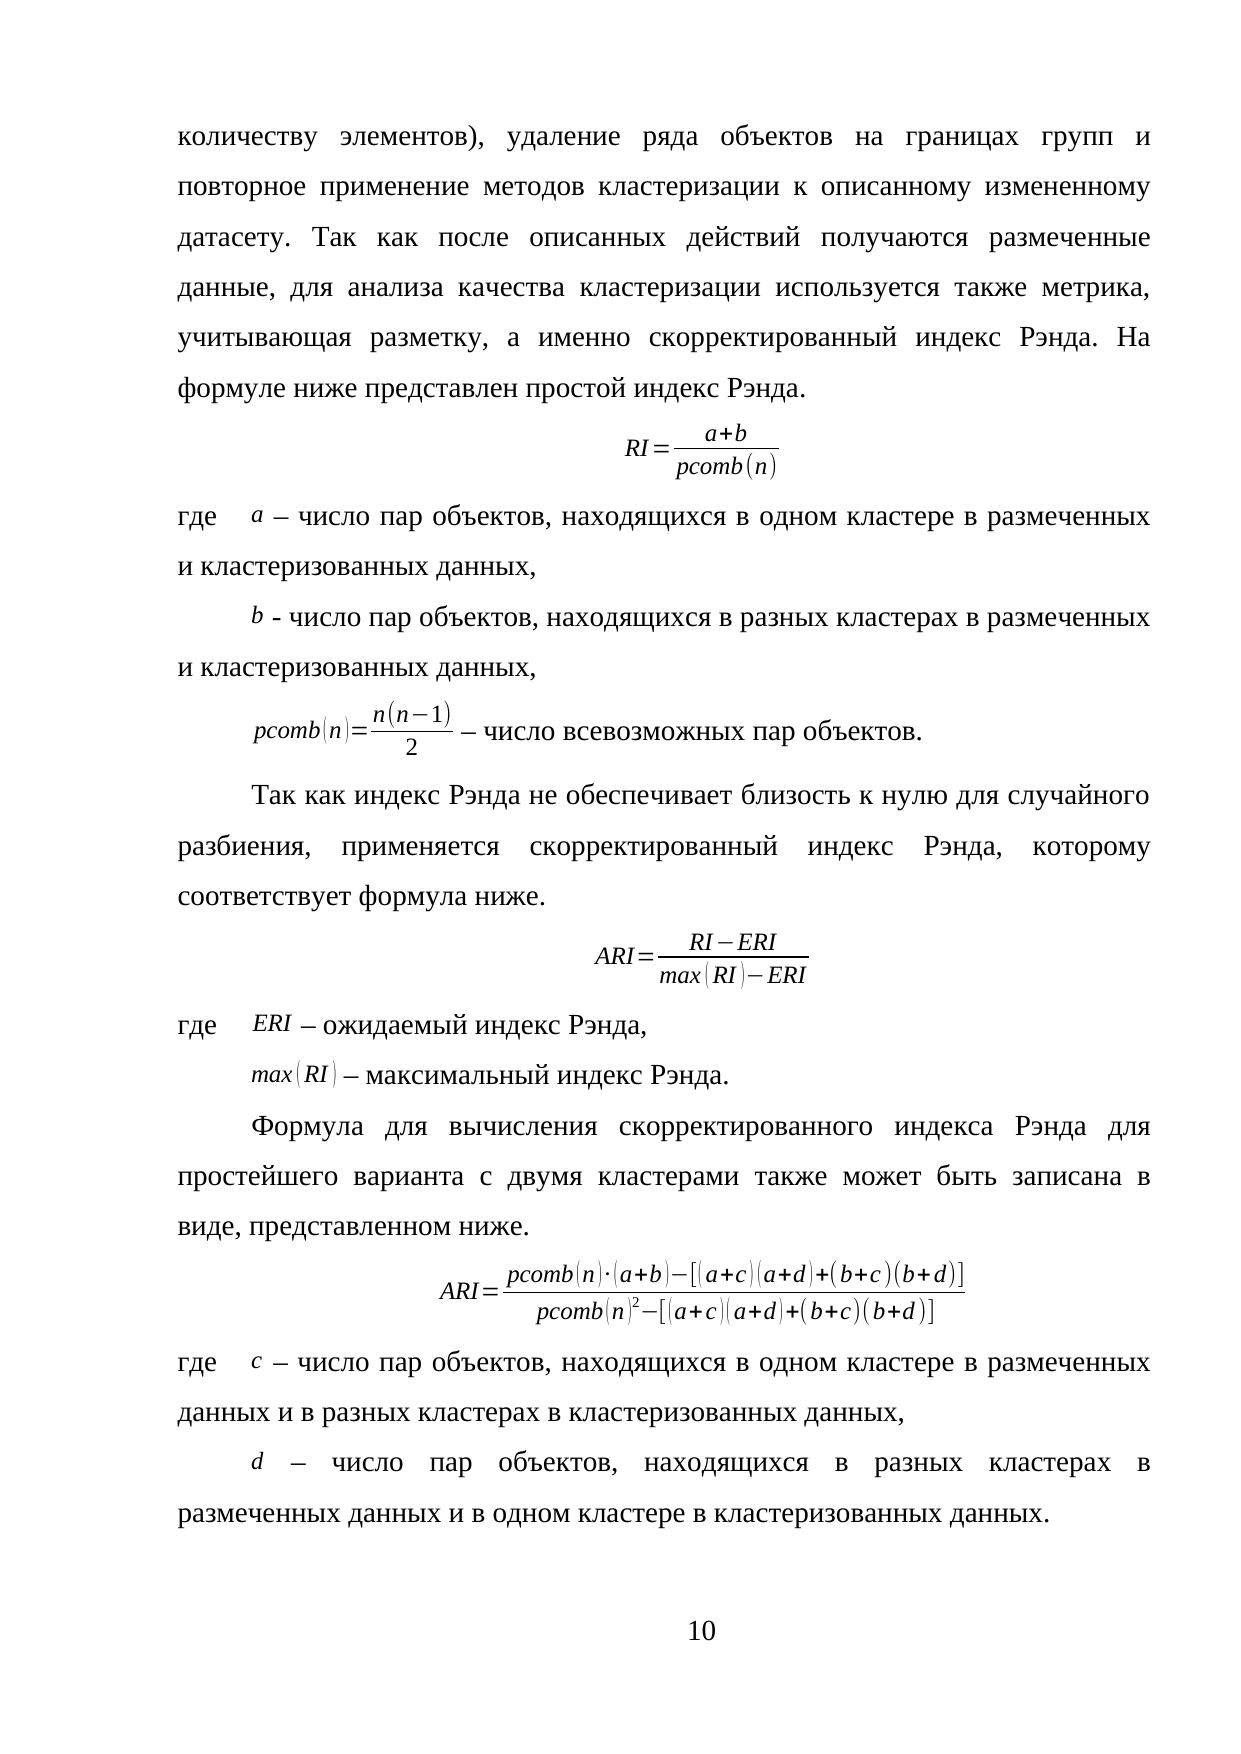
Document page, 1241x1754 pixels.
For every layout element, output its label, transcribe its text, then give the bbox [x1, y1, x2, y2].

text где – ожидаемый индекс Рэнда, [177, 1007, 1152, 1041]
text Так как индекс Рэнда не обеспечивает близость к нулю для случайного разбиения, применяется скорректированный индекс Рэнда, которому соответствует формула ниже. [177, 777, 1152, 911]
text – число всевозможных пар объектов. [177, 699, 1152, 761]
text - число пар объектов, находящихся в разных кластерах в размеченных и кластеризованных данных, [177, 599, 1152, 682]
text – максимальный индекс Рэнда. [177, 1057, 1152, 1091]
text где – число пар объектов, находящихся в одном кластере в размеченных данных и в разных кластерах в кластеризованных данных, [177, 1344, 1152, 1428]
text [177, 118, 1152, 403]
text Формула для вычисления скорректированного индекса Рэнда для простейшего варианта с двумя кластерами также может быть записана в виде, представленном ниже. [177, 1108, 1152, 1242]
text – число пар объектов, находящихся в разных кластерах в размеченных данных и в одном кластере в кластеризованных данных. [177, 1444, 1152, 1528]
text где – число пар объектов, находящихся в одном кластере в размеченных и кластеризованных данных, [177, 498, 1152, 582]
